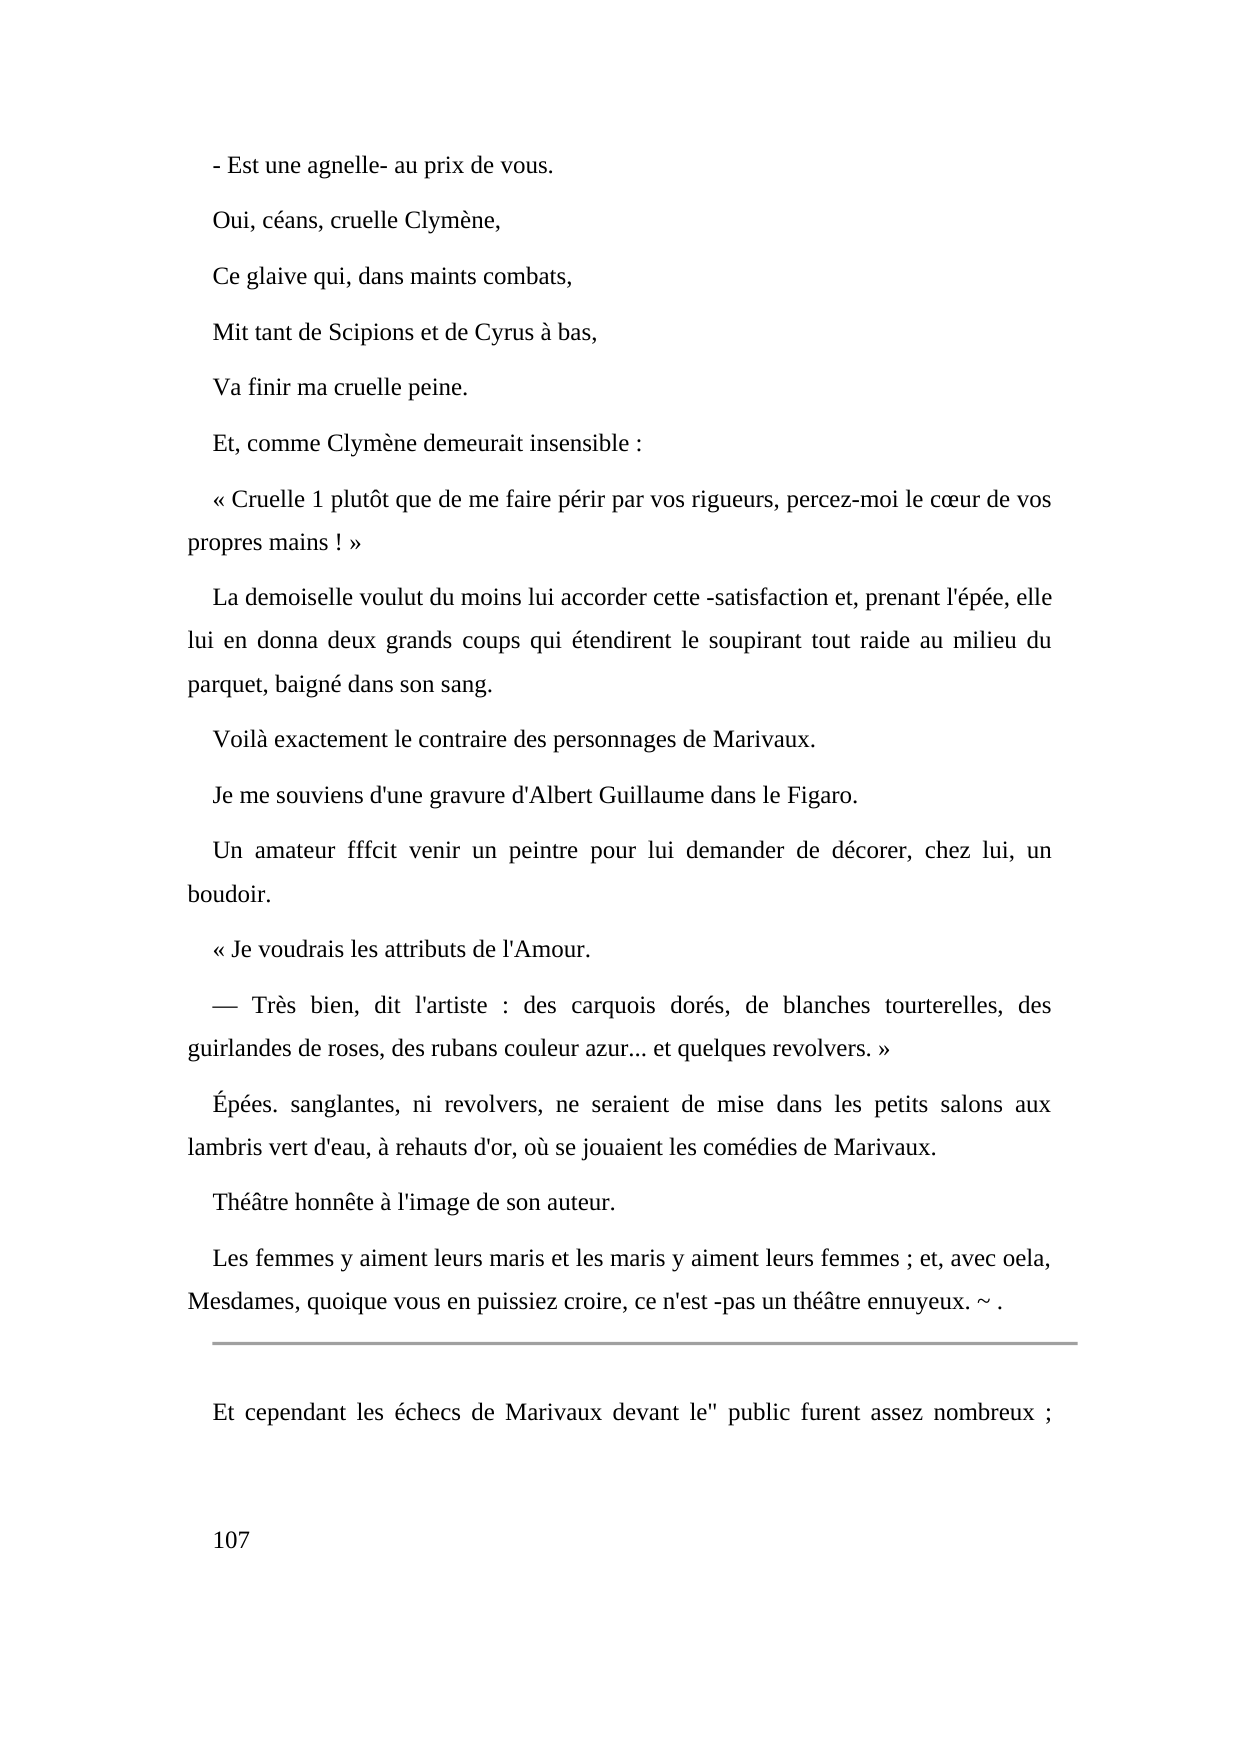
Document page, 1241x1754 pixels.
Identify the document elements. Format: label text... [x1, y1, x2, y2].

text Ce glaive qui, dans maints combats, [187, 261, 1053, 290]
text Va finir ma cruelle peine. [187, 372, 1053, 401]
text — Très bien, dit l'artiste : des carquois dorés, de blanches tourterelles, des guirlandes de roses, des rubans couleur azur... et quelques revolvers. » [187, 990, 1053, 1062]
text Théâtre honnête à l'image de son auteur. [187, 1187, 1053, 1216]
text Les femmes y aiment leurs maris et les maris y aiment leurs femmes ; et, avec oela, Mesdames, quoique vous en puissiez croire, ce n'est -pas un théâtre ennuyeux. ~ . [187, 1243, 1053, 1315]
text « Cruelle 1 plutôt que de me faire périr par vos rigueurs, percez-moi le cœur de vos propres mains ! » [187, 484, 1053, 556]
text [187, 1397, 1053, 1426]
text Épées. sanglantes, ni revolvers, ne seraient de mise dans les petits salons aux lambris vert d'eau, à rehauts d'or, où se jouaient les comédies de Marivaux. [187, 1089, 1053, 1161]
text La demoiselle voulut du moins lui accorder cette -satisfaction et, prenant l'épée, elle lui en donna deux grands coups qui étendirent le soupirant tout raide au milieu du parquet, baigné dans son sang. [187, 582, 1053, 697]
text Mit tant de Scipions et de Cyrus à bas, [187, 317, 1053, 346]
text Je me souviens d'une gravure d'Albert Guillaume dans le Figaro. [187, 780, 1053, 809]
text Oui, céans, cruelle Clymène, [187, 206, 1053, 234]
text « Je voudrais les attributs de l'Amour. [187, 934, 1053, 963]
text Et, comme Clymène demeurait insensible : [187, 428, 1053, 457]
text - Est une agnelle- au prix de vous. [187, 150, 1053, 179]
text Un amateur fffcit venir un peintre pour lui demander de décorer, chez lui, un boudoir. [187, 836, 1053, 907]
text Voilà exactement le contraire des personnages de Marivaux. [187, 724, 1053, 753]
